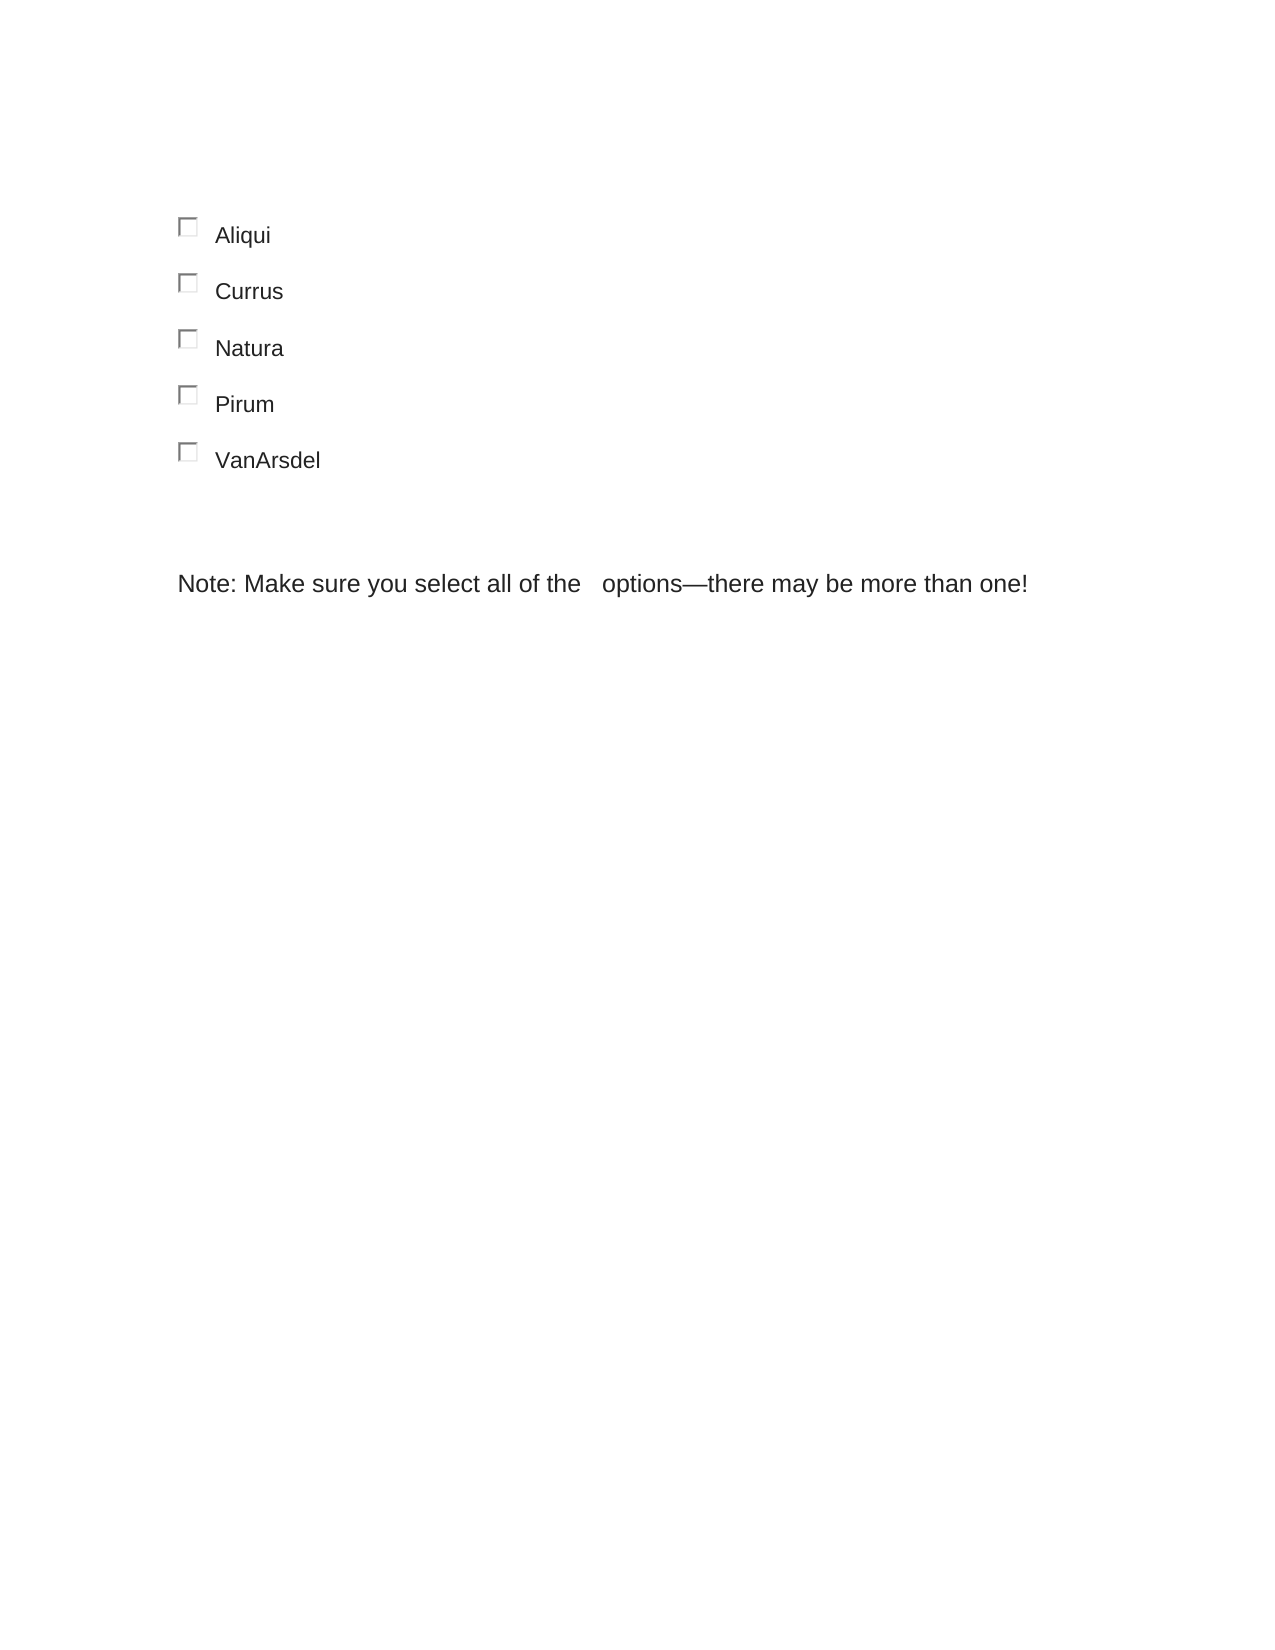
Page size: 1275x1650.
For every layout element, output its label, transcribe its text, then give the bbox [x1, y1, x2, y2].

text VanArsdel [177, 436, 1186, 473]
text Currus [177, 267, 1186, 305]
text Aliqui [177, 211, 1186, 248]
text Pirum [177, 380, 1186, 417]
text Note: Make sure you select all of the options—there may be more than one! [177, 569, 1186, 598]
text Natura [177, 323, 1186, 361]
